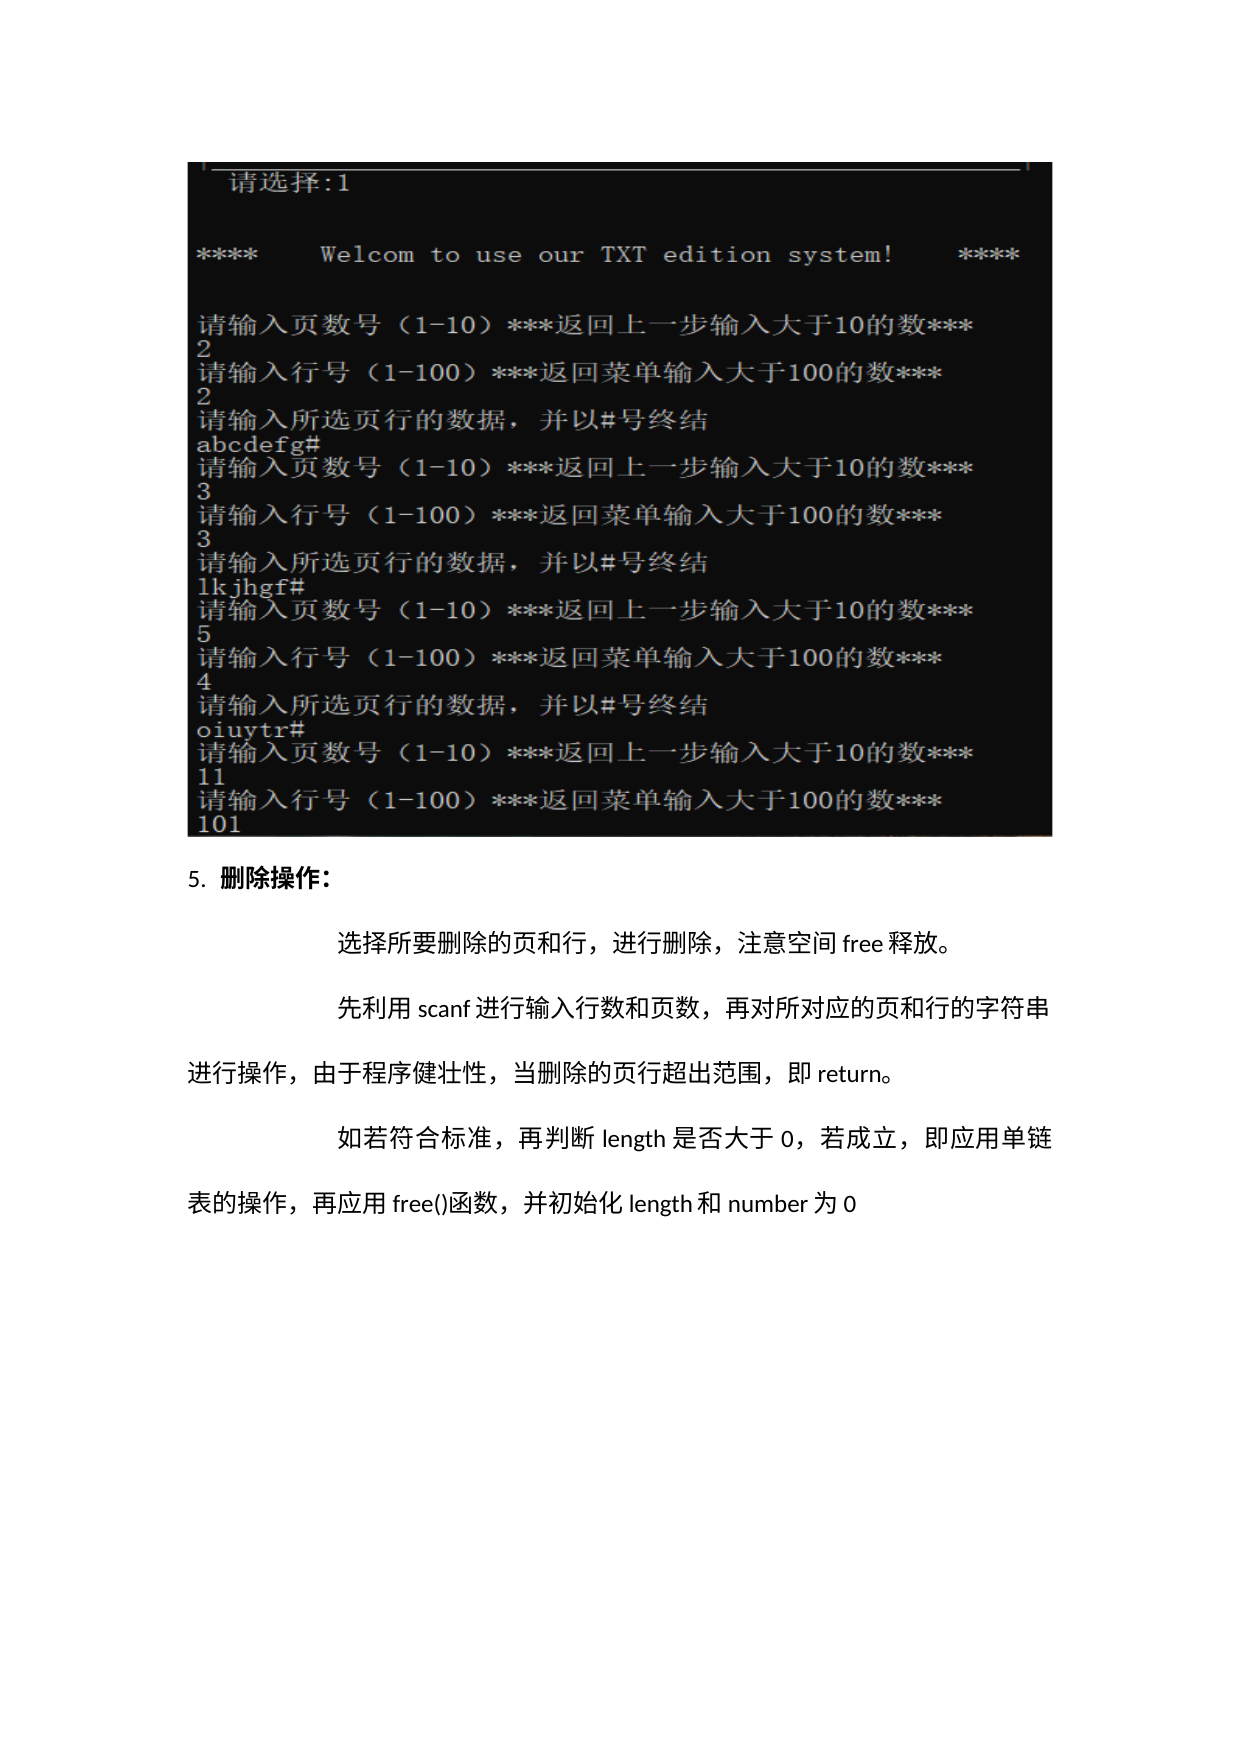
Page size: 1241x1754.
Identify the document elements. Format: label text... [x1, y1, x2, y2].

list 先利用scanf进行输入行数和页数，再对所对应的页和行的字符串进行操作，由于程序健壮性，当删除的页行超出范围，即return。 [187, 974, 1053, 1104]
list 如若符合标准，再判断length是否大于0，若成立，即应用单链表的操作，再应用free()函数，并初始化length和number为0 [187, 1104, 1053, 1234]
list 删除操作： [187, 844, 1053, 909]
list 选择所要删除的页和行，进行删除，注意空间free释放。 [187, 909, 1053, 974]
picture [187, 162, 1053, 837]
